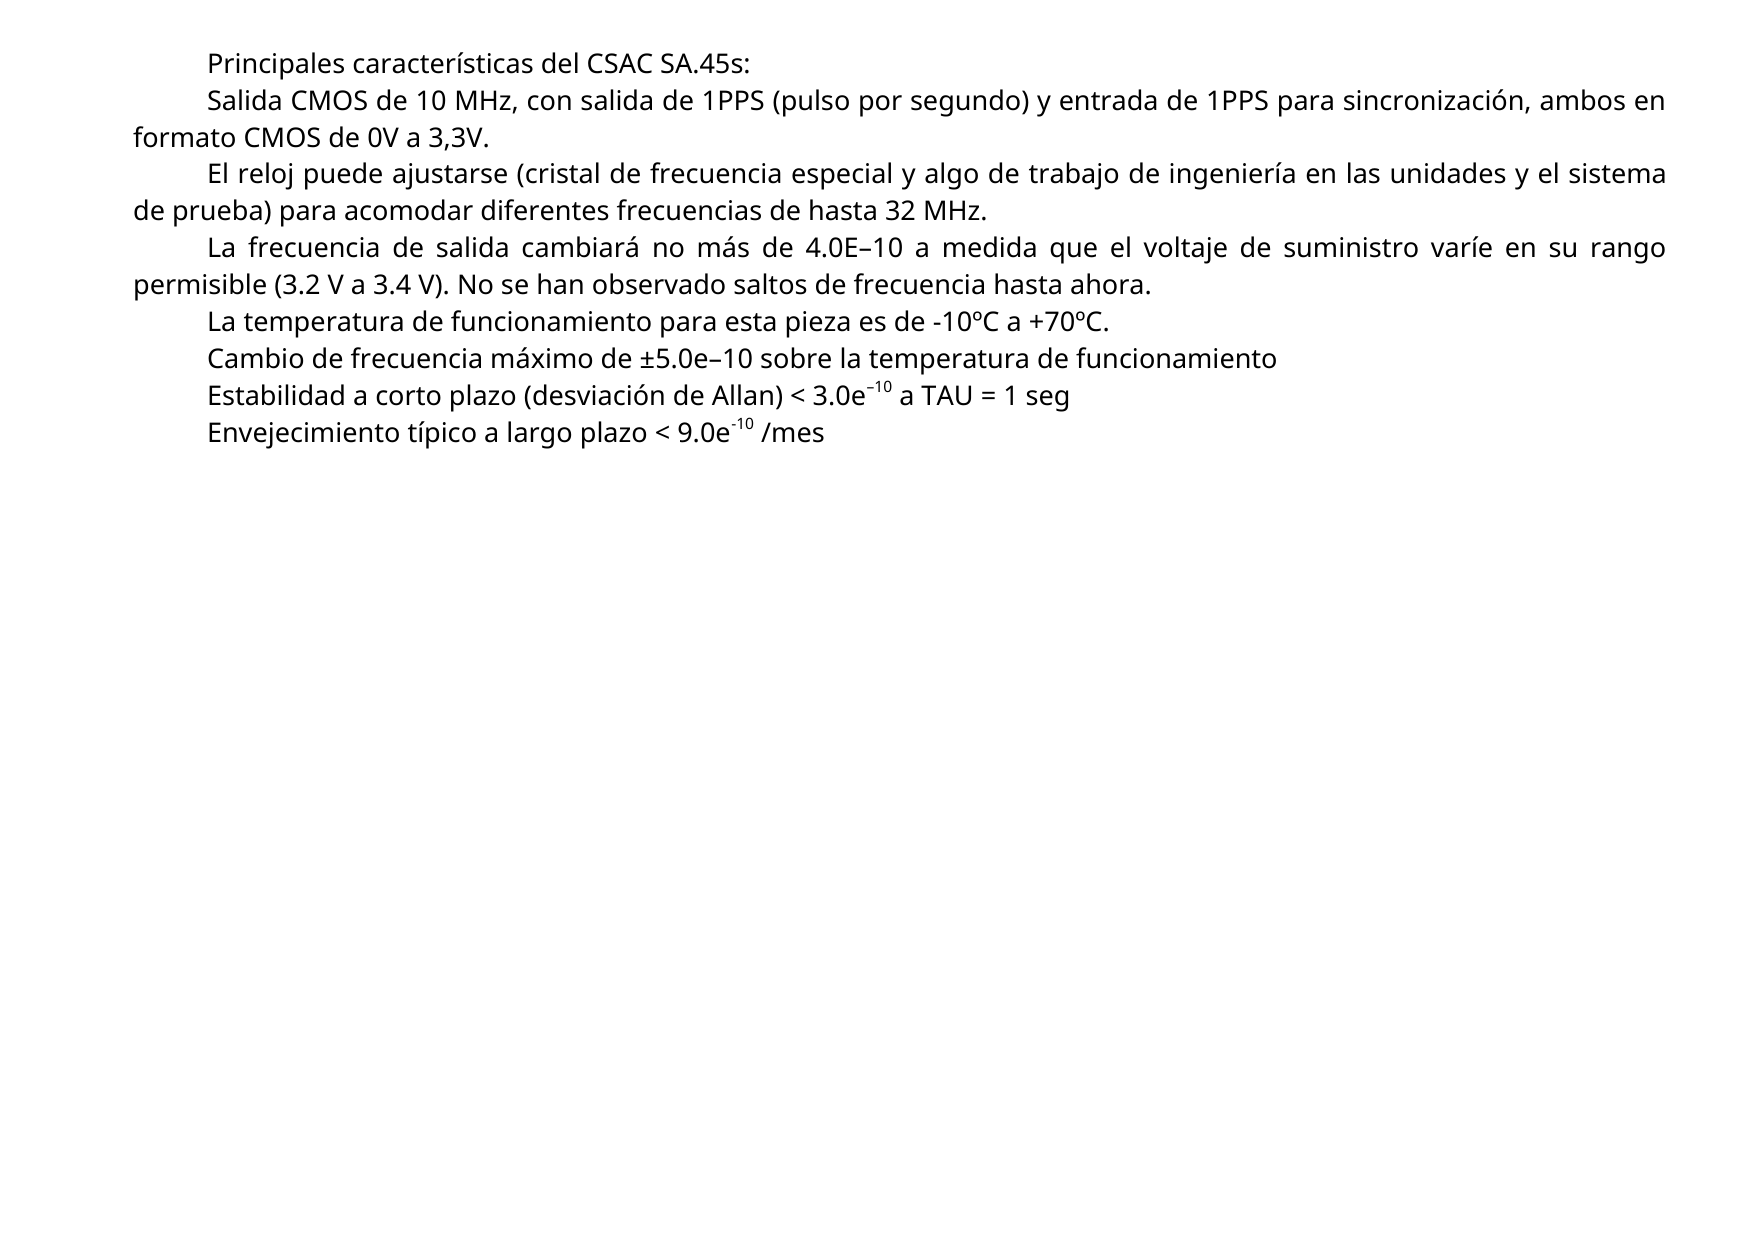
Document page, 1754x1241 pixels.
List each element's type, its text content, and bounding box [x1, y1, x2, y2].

text El reloj puede ajustarse (cristal de frecuencia especial y algo de trabajo de ingeniería en las unidades y el sistema de prueba) para acomodar diferentes frecuencias de hasta 32 MHz. [133, 155, 1668, 229]
text Estabilidad a corto plazo (desviación de Allan) < 3.0e–10 a TAU = 1 seg [133, 376, 1668, 413]
text La frecuencia de salida cambiará no más de 4.0E–10 a medida que el voltaje de suministro varíe en su rango permisible (3.2 V a 3.4 V). No se han observado saltos de frecuencia hasta ahora. [133, 229, 1668, 302]
text Cambio de frecuencia máximo de ±5.0e–10 sobre la temperatura de funcionamiento [133, 339, 1668, 376]
text Envejecimiento típico a largo plazo < 9.0e-10 /mes [133, 413, 1668, 450]
text Salida CMOS de 10 MHz, con salida de 1PPS (pulso por segundo) y entrada de 1PPS para sincronización, ambos en formato CMOS de 0V a 3,3V. [133, 81, 1668, 155]
text La temperatura de funcionamiento para esta pieza es de -10ºC a +70ºC. [133, 302, 1668, 339]
text Principales características del CSAC SA.45s: [133, 44, 1668, 81]
